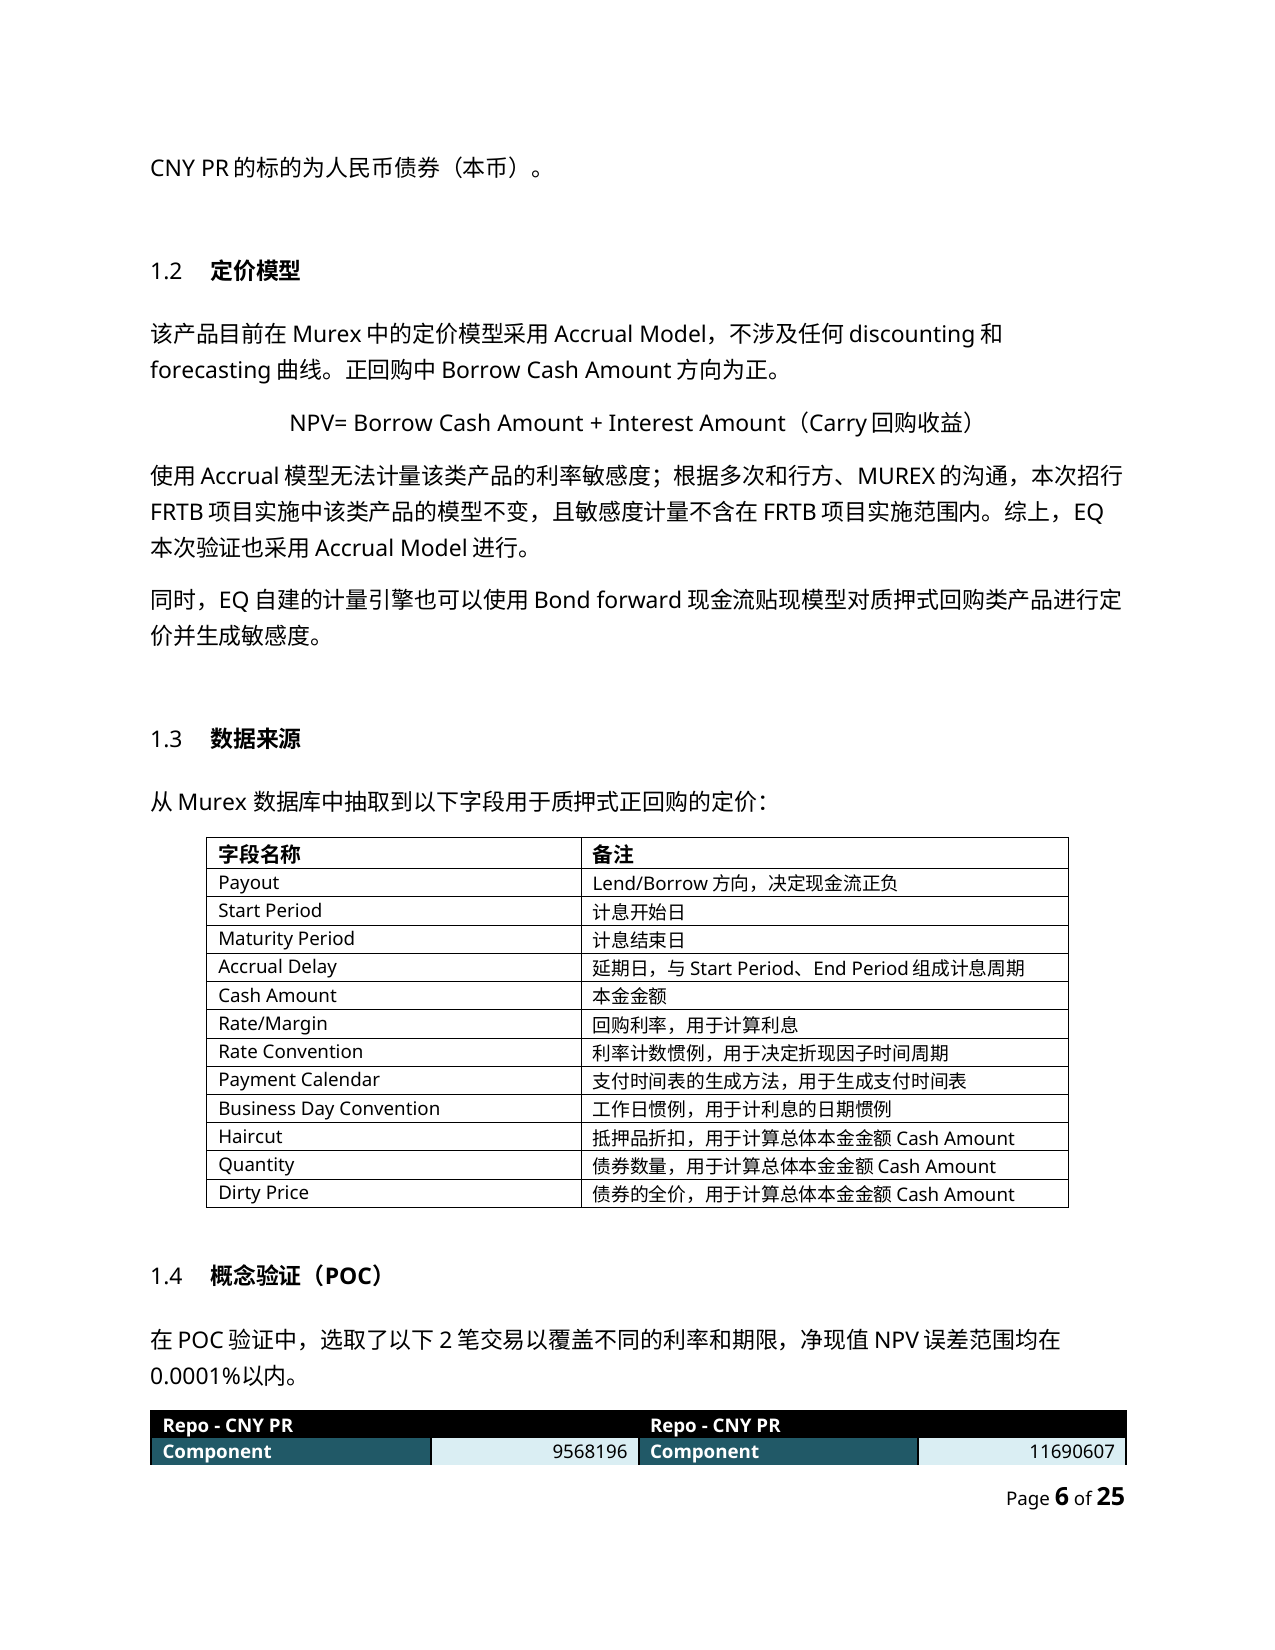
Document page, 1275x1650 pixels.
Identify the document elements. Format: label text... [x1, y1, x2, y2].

table_cell 本金金额 [582, 982, 1068, 1009]
table_cell 债券的全价，用于计算总体本金金额Cash Amount [582, 1180, 1068, 1207]
table_cell 债券数量，用于计算总体本金金额Cash Amount [582, 1151, 1068, 1178]
table_cell Start Period [207, 897, 581, 924]
subtitle 概念验证（POC） [150, 1258, 1125, 1292]
table_cell Component [640, 1438, 917, 1465]
table_cell Cash Amount [207, 982, 581, 1009]
table_cell Maturity Period [207, 926, 581, 953]
table_cell Lend/Borrow方向，决定现金流正负 [582, 869, 1068, 896]
table_cell 回购利率，用于计算利息 [582, 1010, 1068, 1037]
text 该产品目前在Murex中的定价模型采用Accrual Model，不涉及任何discounting和forecasting曲线。正回购中Borrow Cash Amount方向为正。 [150, 316, 1125, 386]
table_cell 抵押品折扣，用于计算总体本金金额Cash Amount [582, 1123, 1068, 1150]
table_cell Haircut [207, 1123, 581, 1150]
text NPV= Borrow Cash Amount + Interest Amount（Carry回购收益） [150, 405, 1125, 438]
table_cell Rate Convention [207, 1039, 581, 1066]
table_header Repo - CNY PR [640, 1412, 1125, 1438]
table_cell Payment Calendar [207, 1067, 581, 1094]
table_cell 9568196 [432, 1438, 638, 1465]
text 使用Accrual模型无法计量该类产品的利率敏感度；根据多次和行方、MUREX的沟通，本次招行FRTB项目实施中该类产品的模型不变，且敏感度计量不含在FRTB项目实施范围内。综上，EQ本次验证也采用Accrual Model进行。 [150, 457, 1125, 563]
subtitle 数据来源 [150, 721, 1125, 754]
table_header 字段名称 [207, 838, 581, 868]
text CNY PR的标的为人民币债券（本币）。 [150, 150, 1125, 183]
table_cell Rate/Margin [207, 1010, 581, 1037]
table_cell Quantity [207, 1151, 581, 1178]
text 同时，EQ自建的计量引擎也可以使用Bond forward现金流贴现模型对质押式回购类产品进行定价并生成敏感度。 [150, 582, 1125, 651]
table_cell Payout [207, 869, 581, 896]
table_cell Component [152, 1438, 430, 1465]
table_cell 支付时间表的生成方法，用于生成支付时间表 [582, 1067, 1068, 1094]
table_cell 11690607 [919, 1438, 1125, 1465]
table_header 备注 [582, 838, 1068, 868]
table_cell Dirty Price [207, 1180, 581, 1207]
table_cell 计息结束日 [582, 926, 1068, 953]
table_cell 工作日惯例，用于计利息的日期惯例 [582, 1095, 1068, 1122]
table_cell Business Day Convention [207, 1095, 581, 1122]
table_cell Accrual Delay [207, 954, 581, 981]
table_cell 计息开始日 [582, 897, 1068, 924]
text 从Murex 数据库中抽取到以下字段用于质押式正回购的定价： [150, 784, 1125, 817]
table_header Repo - CNY PR [152, 1412, 638, 1438]
subtitle 定价模型 [150, 253, 1125, 286]
table_cell 利率计数惯例，用于决定折现因子时间周期 [582, 1039, 1068, 1066]
table_cell 延期日，与Start Period、End Period组成计息周期 [582, 954, 1068, 981]
text 在POC验证中，选取了以下2笔交易以覆盖不同的利率和期限，净现值NPV误差范围均在0.0001%以内。 [150, 1322, 1125, 1391]
